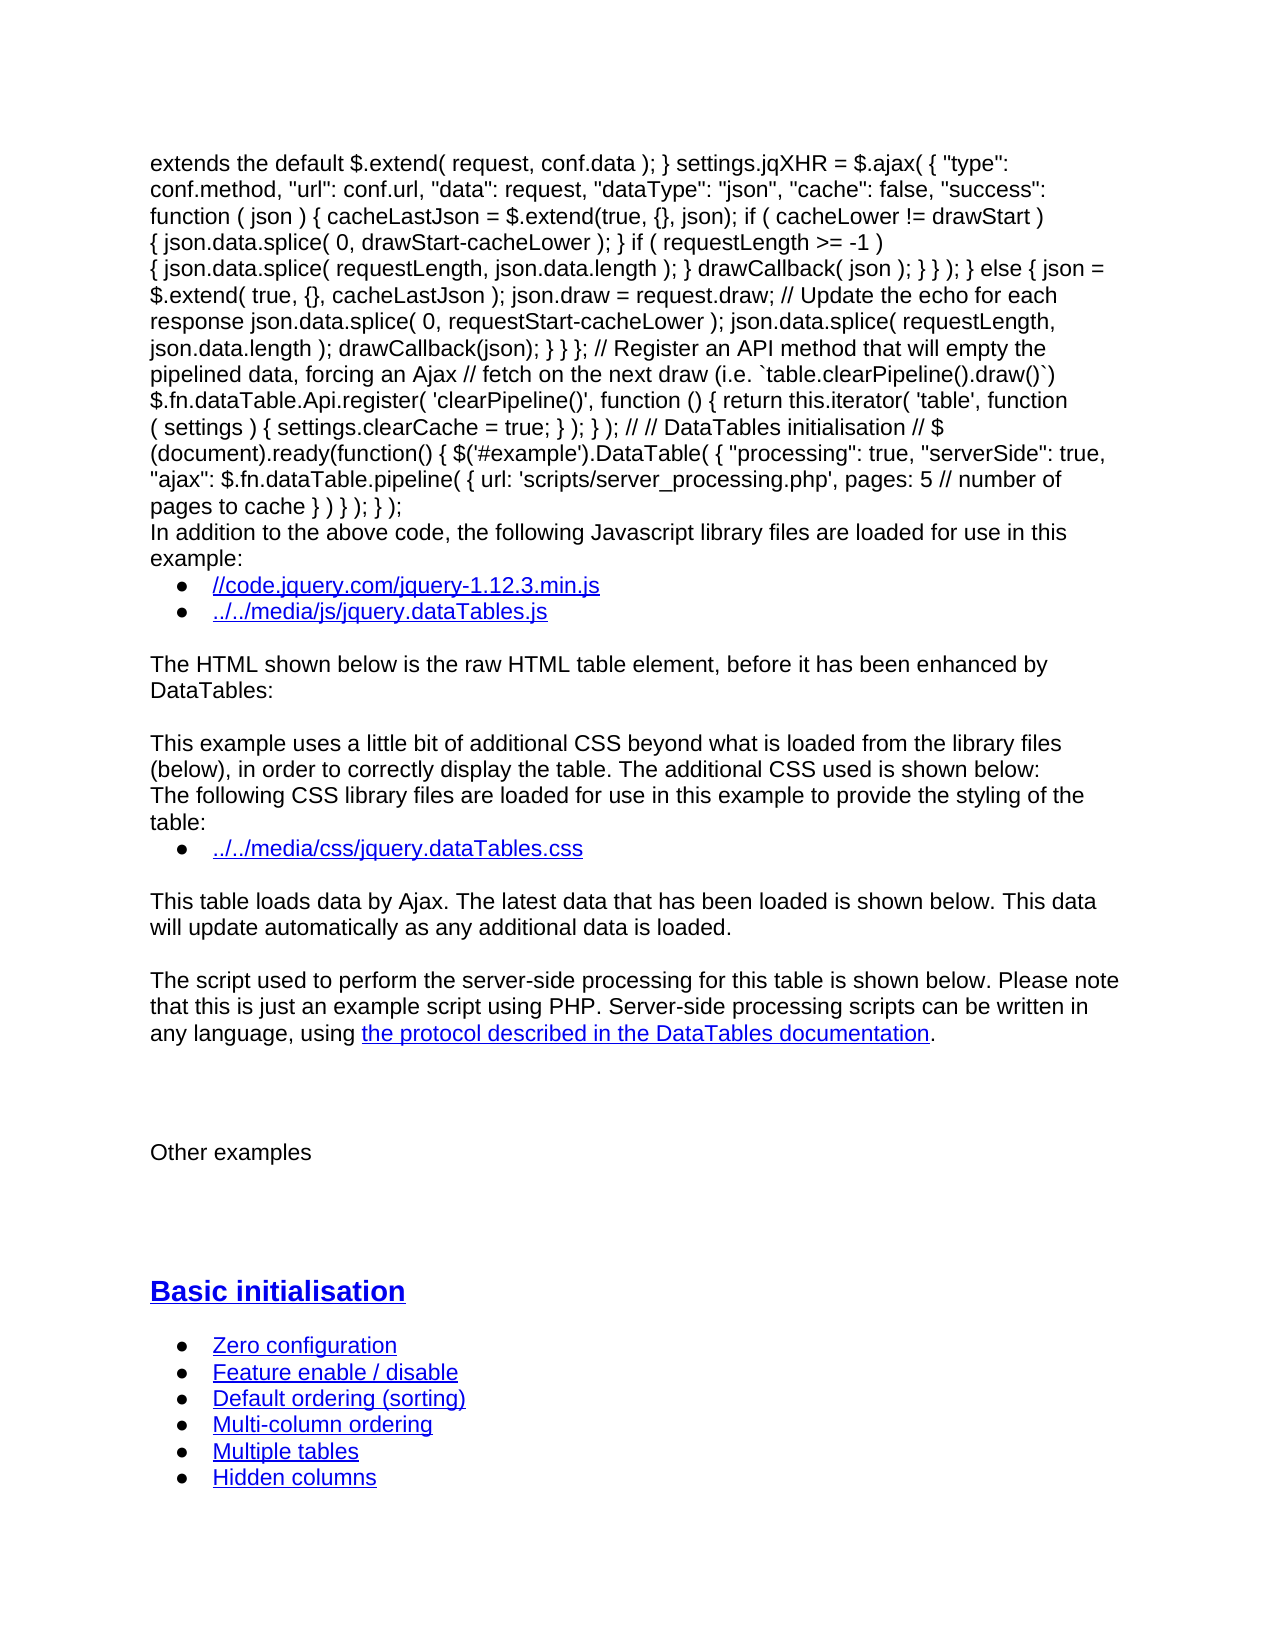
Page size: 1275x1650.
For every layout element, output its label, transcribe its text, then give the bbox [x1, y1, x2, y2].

text This example uses a little bit of additional CSS beyond what is loaded from the library files (below), in order to correctly display the table. The additional CSS used is shown below: [150, 730, 1125, 782]
list Hidden columns [175, 1464, 1125, 1490]
text The script used to perform the server-side processing for this table is shown below. Please note that this is just an example script using PHP. Server-side processing scripts can be written in any language, using the protocol described in the DataTables documentation. [150, 967, 1125, 1046]
list Default ordering (sorting) [175, 1385, 1125, 1411]
text The following CSS library files are loaded for use in this example to provide the styling of the table: [150, 782, 1125, 835]
list Feature enable / disable [175, 1358, 1125, 1385]
list Zero configuration [175, 1332, 1125, 1358]
list ../../media/js/jquery.dataTables.js [175, 598, 1125, 624]
text In addition to the above code, the following Javascript library files are loaded for use in this example: [150, 519, 1125, 572]
list ../../media/css/jquery.dataTables.css [175, 835, 1125, 862]
text The HTML shown below is the raw HTML table element, before it has been enhanced by DataTables: [150, 651, 1125, 703]
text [150, 150, 1125, 519]
text This table loads data by Ajax. The latest data that has been loaded is shown below. This data will update automatically as any additional data is loaded. [150, 888, 1125, 941]
list //code.jquery.com/jquery-1.12.3.min.js [175, 572, 1125, 598]
list Multiple tables [175, 1438, 1125, 1464]
text Basic initialisation [150, 1274, 1125, 1307]
text Other examples [150, 1139, 1125, 1165]
list Multi-column ordering [175, 1411, 1125, 1438]
